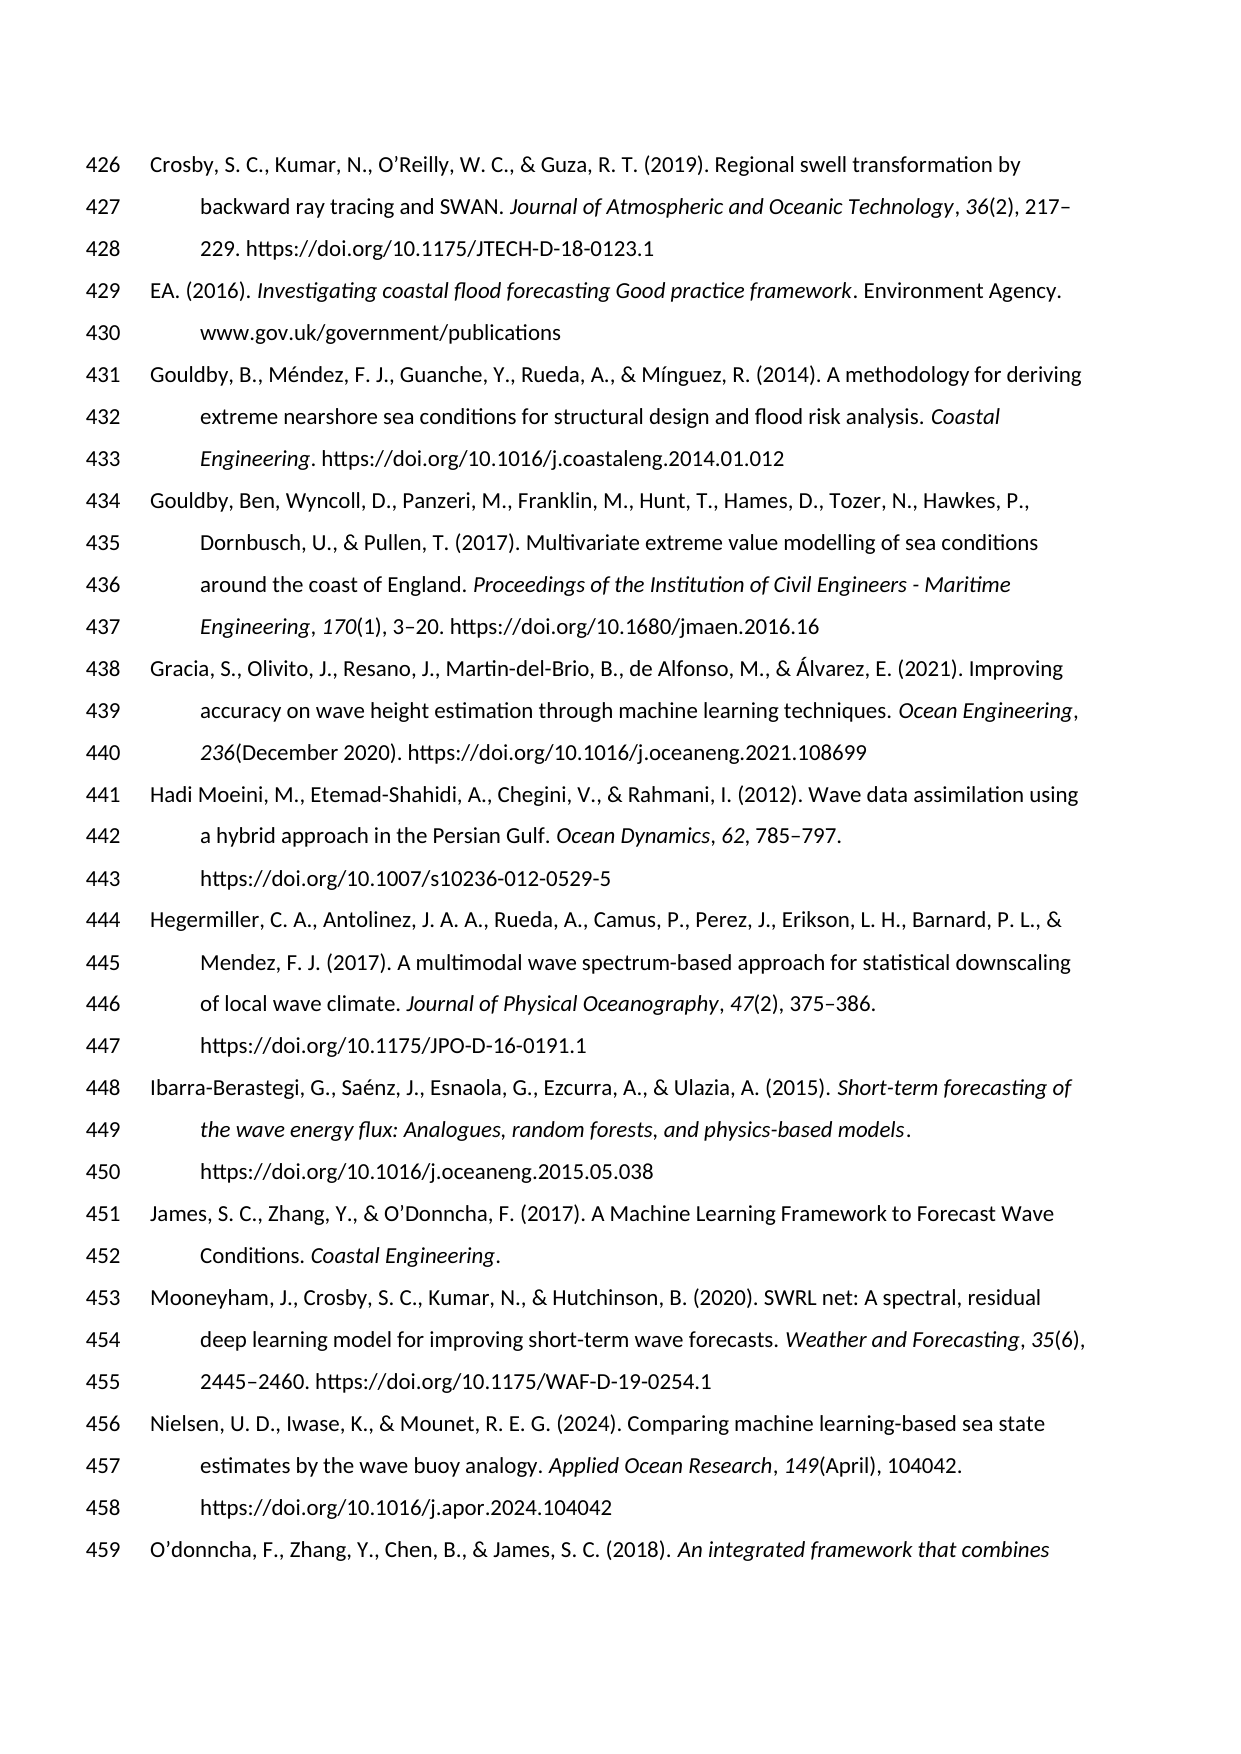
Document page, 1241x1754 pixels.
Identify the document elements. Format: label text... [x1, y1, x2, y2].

text EA. (2016). Investigating coastal flood forecasting Good practice framework. Environment Agency. www.gov.uk/government/publications [150, 276, 1090, 346]
text Crosby, S. C., Kumar, N., O’Reilly, W. C., & Guza, R. T. (2019). Regional swell transformation by backward ray tracing and SWAN. Journal of Atmospheric and Oceanic Technology, 36(2), 217–229. https://doi.org/10.1175/JTECH-D-18-0123.1 [150, 150, 1090, 262]
text Nielsen, U. D., Iwase, K., & Mounet, R. E. G. (2024). Comparing machine learning-based sea state estimates by the wave buoy analogy. Applied Ocean Research, 149(April), 104042. https://doi.org/10.1016/j.apor.2024.104042 [150, 1409, 1090, 1521]
text James, S. C., Zhang, Y., & O’Donncha, F. (2017). A Machine Learning Framework to Forecast Wave Conditions. Coastal Engineering. [150, 1199, 1090, 1269]
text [150, 1535, 1090, 1563]
text Gouldby, Ben, Wyncoll, D., Panzeri, M., Franklin, M., Hunt, T., Hames, D., Tozer, N., Hawkes, P., Dornbusch, U., & Pullen, T. (2017). Multivariate extreme value modelling of sea conditions around the coast of England. Proceedings of the Institution of Civil Engineers - Maritime Engineering, 170(1), 3–20. https://doi.org/10.1680/jmaen.2016.16 [150, 486, 1090, 640]
text Mooneyham, J., Crosby, S. C., Kumar, N., & Hutchinson, B. (2020). SWRL net: A spectral, residual deep learning model for improving short-term wave forecasts. Weather and Forecasting, 35(6), 2445–2460. https://doi.org/10.1175/WAF-D-19-0254.1 [150, 1283, 1090, 1395]
text Hegermiller, C. A., Antolinez, J. A. A., Rueda, A., Camus, P., Perez, J., Erikson, L. H., Barnard, P. L., & Mendez, F. J. (2017). A multimodal wave spectrum-based approach for statistical downscaling of local wave climate. Journal of Physical Oceanography, 47(2), 375–386. https://doi.org/10.1175/JPO-D-16-0191.1 [150, 906, 1090, 1059]
text Gracia, S., Olivito, J., Resano, J., Martin-del-Brio, B., de Alfonso, M., & Álvarez, E. (2021). Improving accuracy on wave height estimation through machine learning techniques. Ocean Engineering, 236(December 2020). https://doi.org/10.1016/j.oceaneng.2021.108699 [150, 654, 1090, 766]
text Hadi Moeini, M., Etemad-Shahidi, A., Chegini, V., & Rahmani, I. (2012). Wave data assimilation using a hybrid approach in the Persian Gulf. Ocean Dynamics, 62, 785–797. https://doi.org/10.1007/s10236-012-0529-5 [150, 780, 1090, 892]
text Ibarra-Berastegi, G., Saénz, J., Esnaola, G., Ezcurra, A., & Ulazia, A. (2015). Short-term forecasting of the wave energy flux: Analogues, random forests, and physics-based models. https://doi.org/10.1016/j.oceaneng.2015.05.038 [150, 1073, 1090, 1186]
text Gouldby, B., Méndez, F. J., Guanche, Y., Rueda, A., & Mínguez, R. (2014). A methodology for deriving extreme nearshore sea conditions for structural design and flood risk analysis. Coastal Engineering. https://doi.org/10.1016/j.coastaleng.2014.01.012 [150, 360, 1090, 472]
